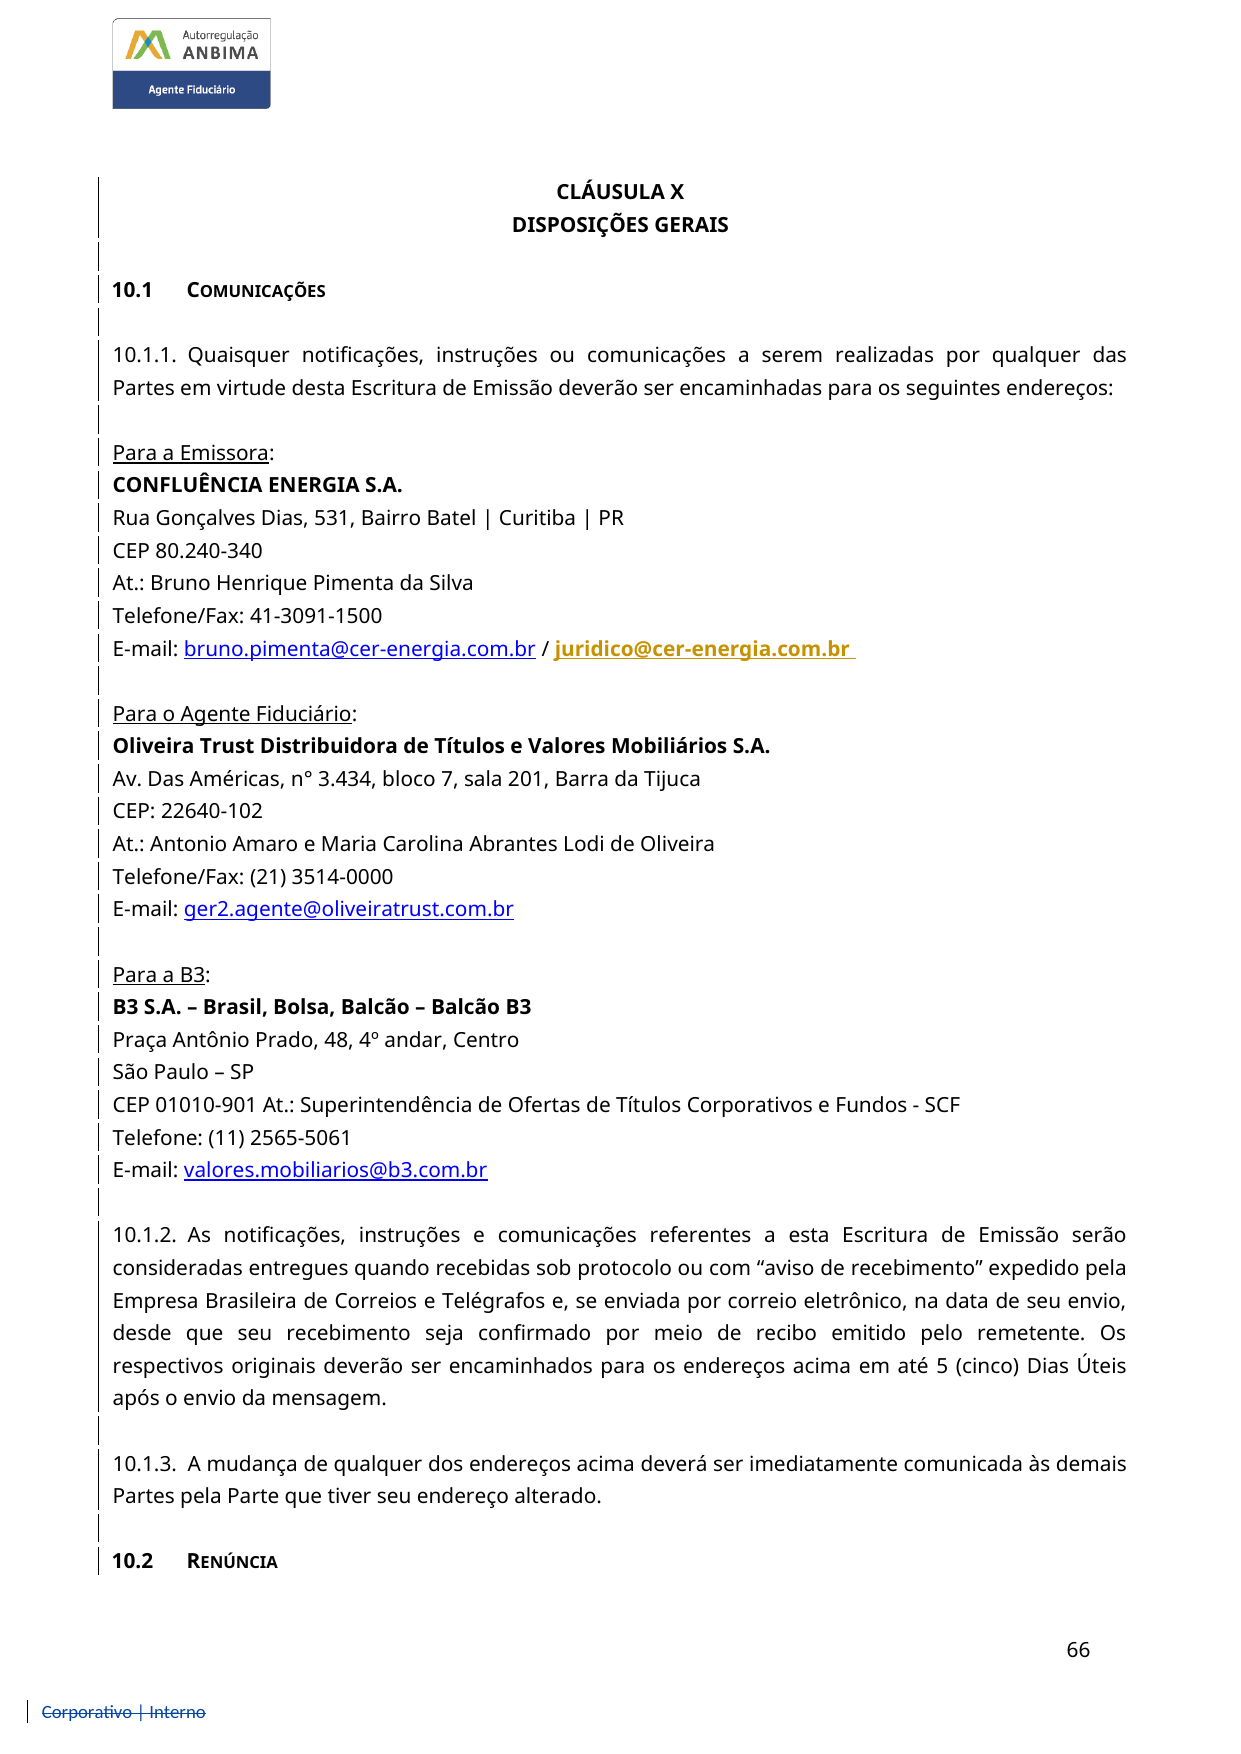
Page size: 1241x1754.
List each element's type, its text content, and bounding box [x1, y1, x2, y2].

text B3 S.A. – Brasil, Bolsa, Balcão – Balcão B3 [112, 992, 1128, 1021]
text Para a B3: [112, 960, 1128, 988]
list Comunicações [111, 275, 1128, 303]
text Para o Agente Fiduciário: [112, 699, 1128, 727]
text E-mail: valores.mobiliarios@b3.com.br [112, 1155, 1128, 1184]
text Telefone: (11) 2565-5061 [112, 1123, 1128, 1151]
text At.: Antonio Amaro e Maria Carolina Abrantes Lodi de Oliveira [112, 829, 1128, 858]
text E-mail: bruno.pimenta@cer-energia.com.br / juridico@cer-energia.com.br [112, 634, 1128, 662]
text CONFLUÊNCIA ENERGIA S.A. [112, 471, 1128, 499]
subtitle CLÁUSULA X DISPOSIÇÕES GERAIS [112, 177, 1128, 238]
text Para a Emissora: [112, 438, 1128, 466]
text Telefone/Fax: (21) 3514-0000 [112, 862, 1128, 890]
picture [112, 18, 271, 109]
text CEP: 22640-102 [112, 797, 1128, 825]
list Renúncia [111, 1547, 1128, 1575]
list As notificações, instruções e comunicações referentes a esta Escritura de Emissão serão consideradas entregues quando recebidas sob protocolo ou com “aviso de recebimento” expedido pela Empresa Brasileira de Correios e Telégrafos e, se enviada por correio eletrônico, na data de seu envio, desde que seu recebimento seja confirmado por meio de recibo emitido pelo remetente. Os respectivos originais deverão ser encaminhados para os endereços acima em até 5 (cinco) Dias Úteis após o envio da mensagem. [112, 1221, 1128, 1412]
text CEP 01010-901 At.: Superintendência de Ofertas de Títulos Corporativos e Fundos - SCF [112, 1090, 1128, 1118]
list A mudança de qualquer dos endereços acima deverá ser imediatamente comunicada às demais Partes pela Parte que tiver seu endereço alterado. [112, 1449, 1128, 1510]
list Quaisquer notificações, instruções ou comunicações a serem realizadas por qualquer das Partes em virtude desta Escritura de Emissão deverão ser encaminhadas para os seguintes endereços: [112, 340, 1128, 401]
text CEP 80.240-340 [112, 536, 1128, 564]
text Av. Das Américas, n° 3.434, bloco 7, sala 201, Barra da Tijuca [112, 764, 1128, 792]
text São Paulo – SP [112, 1057, 1128, 1086]
text Praça Antônio Prado, 48, 4º andar, Centro [112, 1025, 1128, 1053]
text At.: Bruno Henrique Pimenta da Silva [112, 568, 1128, 597]
text Telefone/Fax: 41-3091-1500 [112, 601, 1128, 629]
text E-mail: ger2.agente@oliveiratrust.com.br [112, 894, 1128, 923]
text Oliveira Trust Distribuidora de Títulos e Valores Mobiliários S.A. [112, 731, 1128, 760]
text Rua Gonçalves Dias, 531, Bairro Batel | Curitiba | PR [112, 503, 1128, 532]
